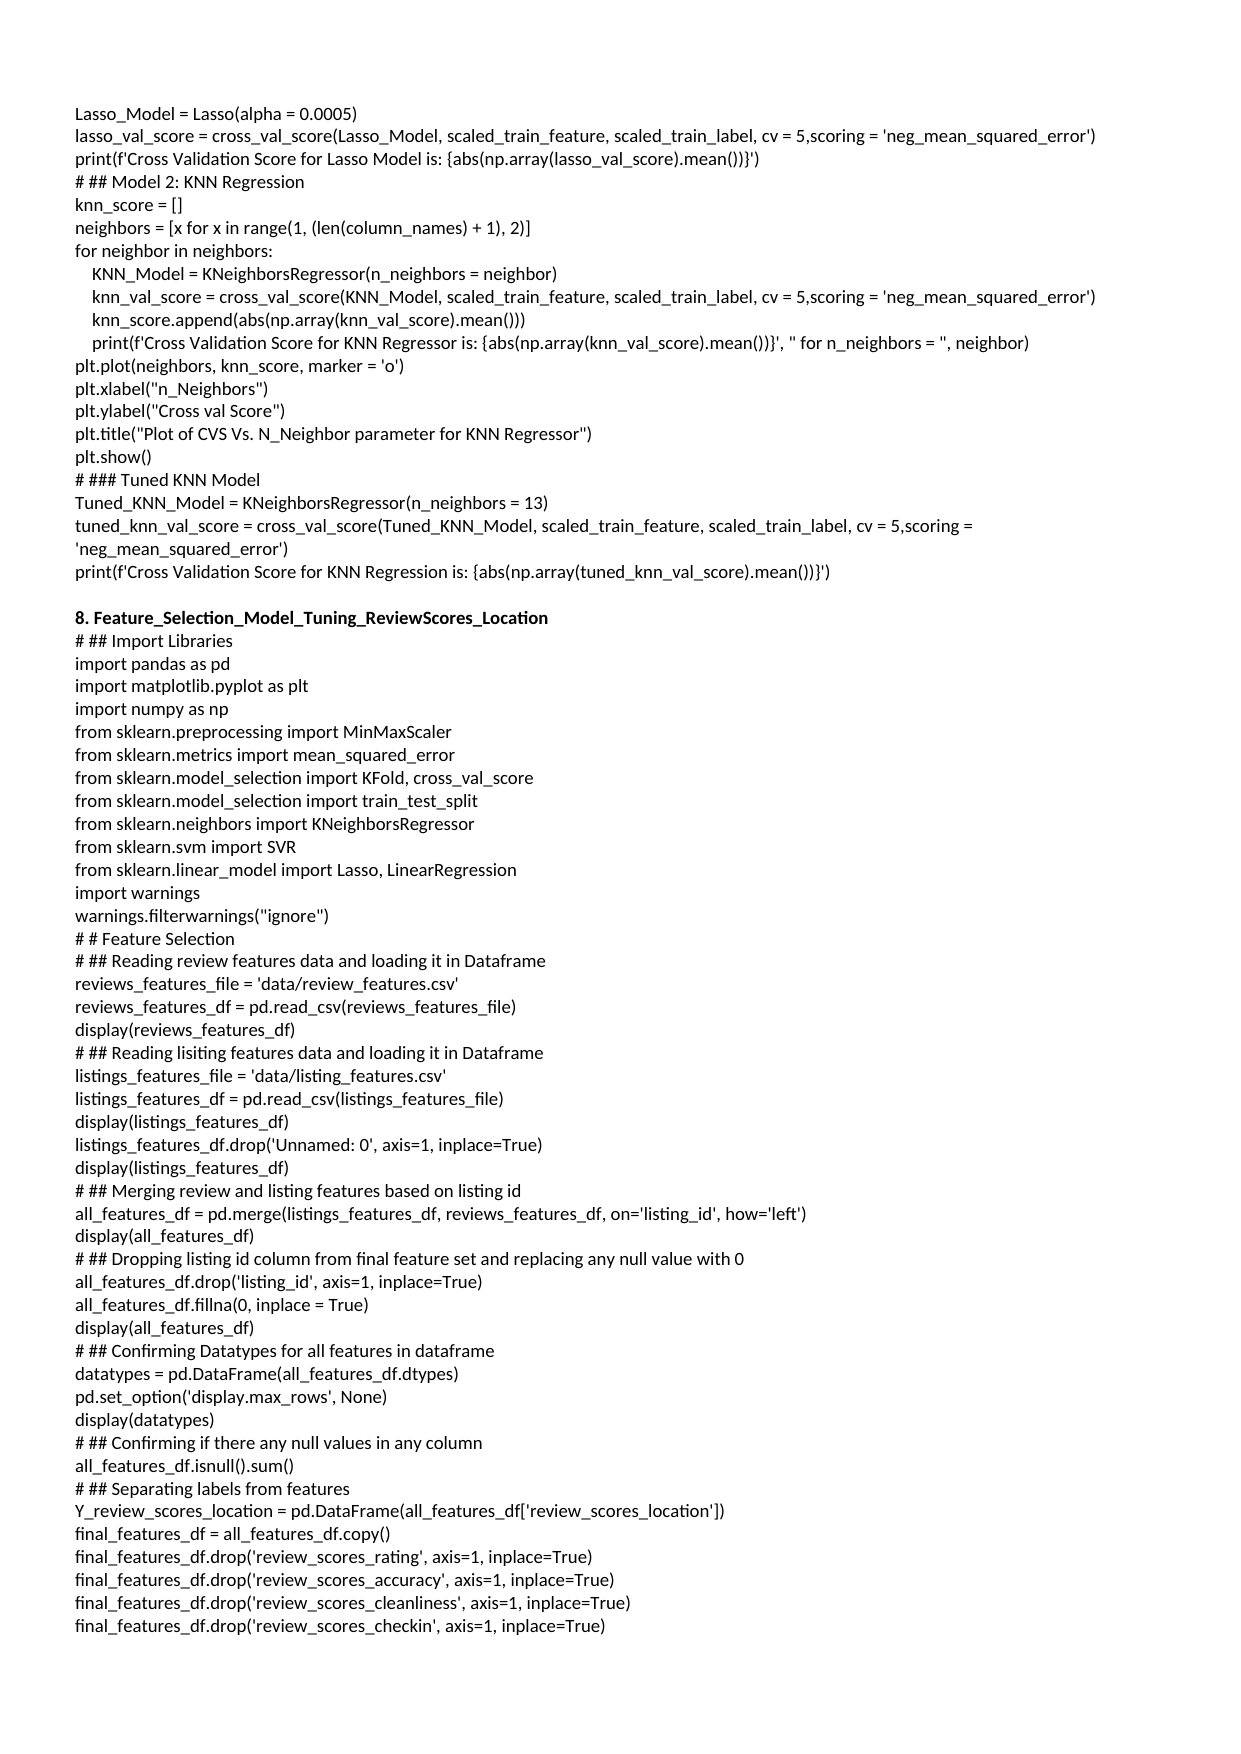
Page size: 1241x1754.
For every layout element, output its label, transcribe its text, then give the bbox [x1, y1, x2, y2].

text lasso_val_score = cross_val_score(Lasso_Model, scaled_train_feature, scaled_train_label, cv = 5,scoring = 'neg_mean_squared_error') [75, 125, 1165, 148]
text from sklearn.linear_model import Lasso, LinearRegression [75, 858, 1165, 881]
text # ## Reading lisiting features data and loading it in Dataframe [75, 1041, 1165, 1064]
text listings_features_df = pd.read_csv(listings_features_file) [75, 1087, 1165, 1110]
text plt.show() [75, 446, 1165, 468]
text neighbors = [x for x in range(1, (len(column_names) + 1), 2)] [75, 216, 1165, 239]
text plt.ylabel("Cross val Score") [75, 400, 1165, 423]
text import numpy as np [75, 698, 1165, 721]
text reviews_features_df = pd.read_csv(reviews_features_file) [75, 996, 1165, 1018]
text listings_features_df.drop('Unnamed: 0', axis=1, inplace=True) [75, 1133, 1165, 1156]
text all_features_df = pd.merge(listings_features_df, reviews_features_df, on='listing_id', how='left') [75, 1202, 1165, 1225]
text from sklearn.model_selection import KFold, cross_val_score [75, 766, 1165, 789]
text display(all_features_df) [75, 1316, 1165, 1339]
text # ## Separating labels from features [75, 1477, 1165, 1500]
text # ## Confirming if there any null values in any column [75, 1431, 1165, 1454]
text # ## Confirming Datatypes for all features in dataframe [75, 1339, 1165, 1362]
text final_features_df = all_features_df.copy() [75, 1523, 1165, 1546]
text Tuned_KNN_Model = KNeighborsRegressor(n_neighbors = 13) [75, 491, 1165, 514]
text print(f'Cross Validation Score for Lasso Model is: {abs(np.array(lasso_val_score).mean())}') [75, 148, 1165, 171]
text display(listings_features_df) [75, 1156, 1165, 1179]
text from sklearn.model_selection import train_test_split [75, 789, 1165, 812]
text display(listings_features_df) [75, 1110, 1165, 1133]
text import pandas as pd [75, 652, 1165, 675]
text display(all_features_df) [75, 1225, 1165, 1248]
text display(reviews_features_df) [75, 1018, 1165, 1041]
text # ## Import Libraries [75, 629, 1165, 652]
text from sklearn.metrics import mean_squared_error [75, 743, 1165, 766]
text plt.xlabel("n_Neighbors") [75, 377, 1165, 400]
text plt.title("Plot of CVS Vs. N_Neighbor parameter for KNN Regressor") [75, 423, 1165, 446]
text final_features_df.drop('review_scores_checkin', axis=1, inplace=True) [75, 1614, 1165, 1637]
text all_features_df.fillna(0, inplace = True) [75, 1293, 1165, 1316]
text pd.set_option('display.max_rows', None) [75, 1385, 1165, 1408]
text display(datatypes) [75, 1408, 1165, 1431]
text for neighbor in neighbors: [75, 239, 1165, 262]
text knn_score.append(abs(np.array(knn_val_score).mean())) [75, 308, 1165, 331]
text all_features_df.isnull().sum() [75, 1454, 1165, 1477]
text import matplotlib.pyplot as plt [75, 675, 1165, 698]
text plt.plot(neighbors, knn_score, marker = 'o') [75, 354, 1165, 377]
text from sklearn.preprocessing import MinMaxScaler [75, 721, 1165, 743]
text knn_val_score = cross_val_score(KNN_Model, scaled_train_feature, scaled_train_label, cv = 5,scoring = 'neg_mean_squared_error') [75, 285, 1165, 308]
text # ## Merging review and listing features based on listing id [75, 1179, 1165, 1202]
text 8. Feature_Selection_Model_Tuning_ReviewScores_Location [75, 606, 1165, 629]
text print(f'Cross Validation Score for KNN Regressor is: {abs(np.array(knn_val_score).mean())}', " for n_neighbors = ", neighbor) [75, 331, 1165, 354]
text import warnings [75, 881, 1165, 904]
text datatypes = pd.DataFrame(all_features_df.dtypes) [75, 1362, 1165, 1385]
text warnings.filterwarnings("ignore") [75, 904, 1165, 927]
text all_features_df.drop('listing_id', axis=1, inplace=True) [75, 1271, 1165, 1293]
text # ## Dropping listing id column from final feature set and replacing any null value with 0 [75, 1248, 1165, 1271]
text # ## Model 2: KNN Regression [75, 171, 1165, 193]
text Y_review_scores_location = pd.DataFrame(all_features_df['review_scores_location']) [75, 1500, 1165, 1523]
text listings_features_file = 'data/listing_features.csv' [75, 1064, 1165, 1087]
text KNN_Model = KNeighborsRegressor(n_neighbors = neighbor) [75, 262, 1165, 285]
text # ## Reading review features data and loading it in Dataframe [75, 950, 1165, 973]
text final_features_df.drop('review_scores_cleanliness', axis=1, inplace=True) [75, 1591, 1165, 1614]
text from sklearn.neighbors import KNeighborsRegressor [75, 812, 1165, 835]
text # # Feature Selection [75, 927, 1165, 950]
text from sklearn.svm import SVR [75, 835, 1165, 858]
text knn_score = [] [75, 193, 1165, 216]
text final_features_df.drop('review_scores_rating', axis=1, inplace=True) [75, 1546, 1165, 1568]
text Lasso_Model = Lasso(alpha = 0.0005) [75, 102, 1165, 125]
text tuned_knn_val_score = cross_val_score(Tuned_KNN_Model, scaled_train_feature, scaled_train_label, cv = 5,scoring = 'neg_mean_squared_error') [75, 514, 1165, 560]
text reviews_features_file = 'data/review_features.csv' [75, 973, 1165, 996]
text final_features_df.drop('review_scores_accuracy', axis=1, inplace=True) [75, 1568, 1165, 1591]
text print(f'Cross Validation Score for KNN Regression is: {abs(np.array(tuned_knn_val_score).mean())}') [75, 560, 1165, 583]
text # ### Tuned KNN Model [75, 468, 1165, 491]
